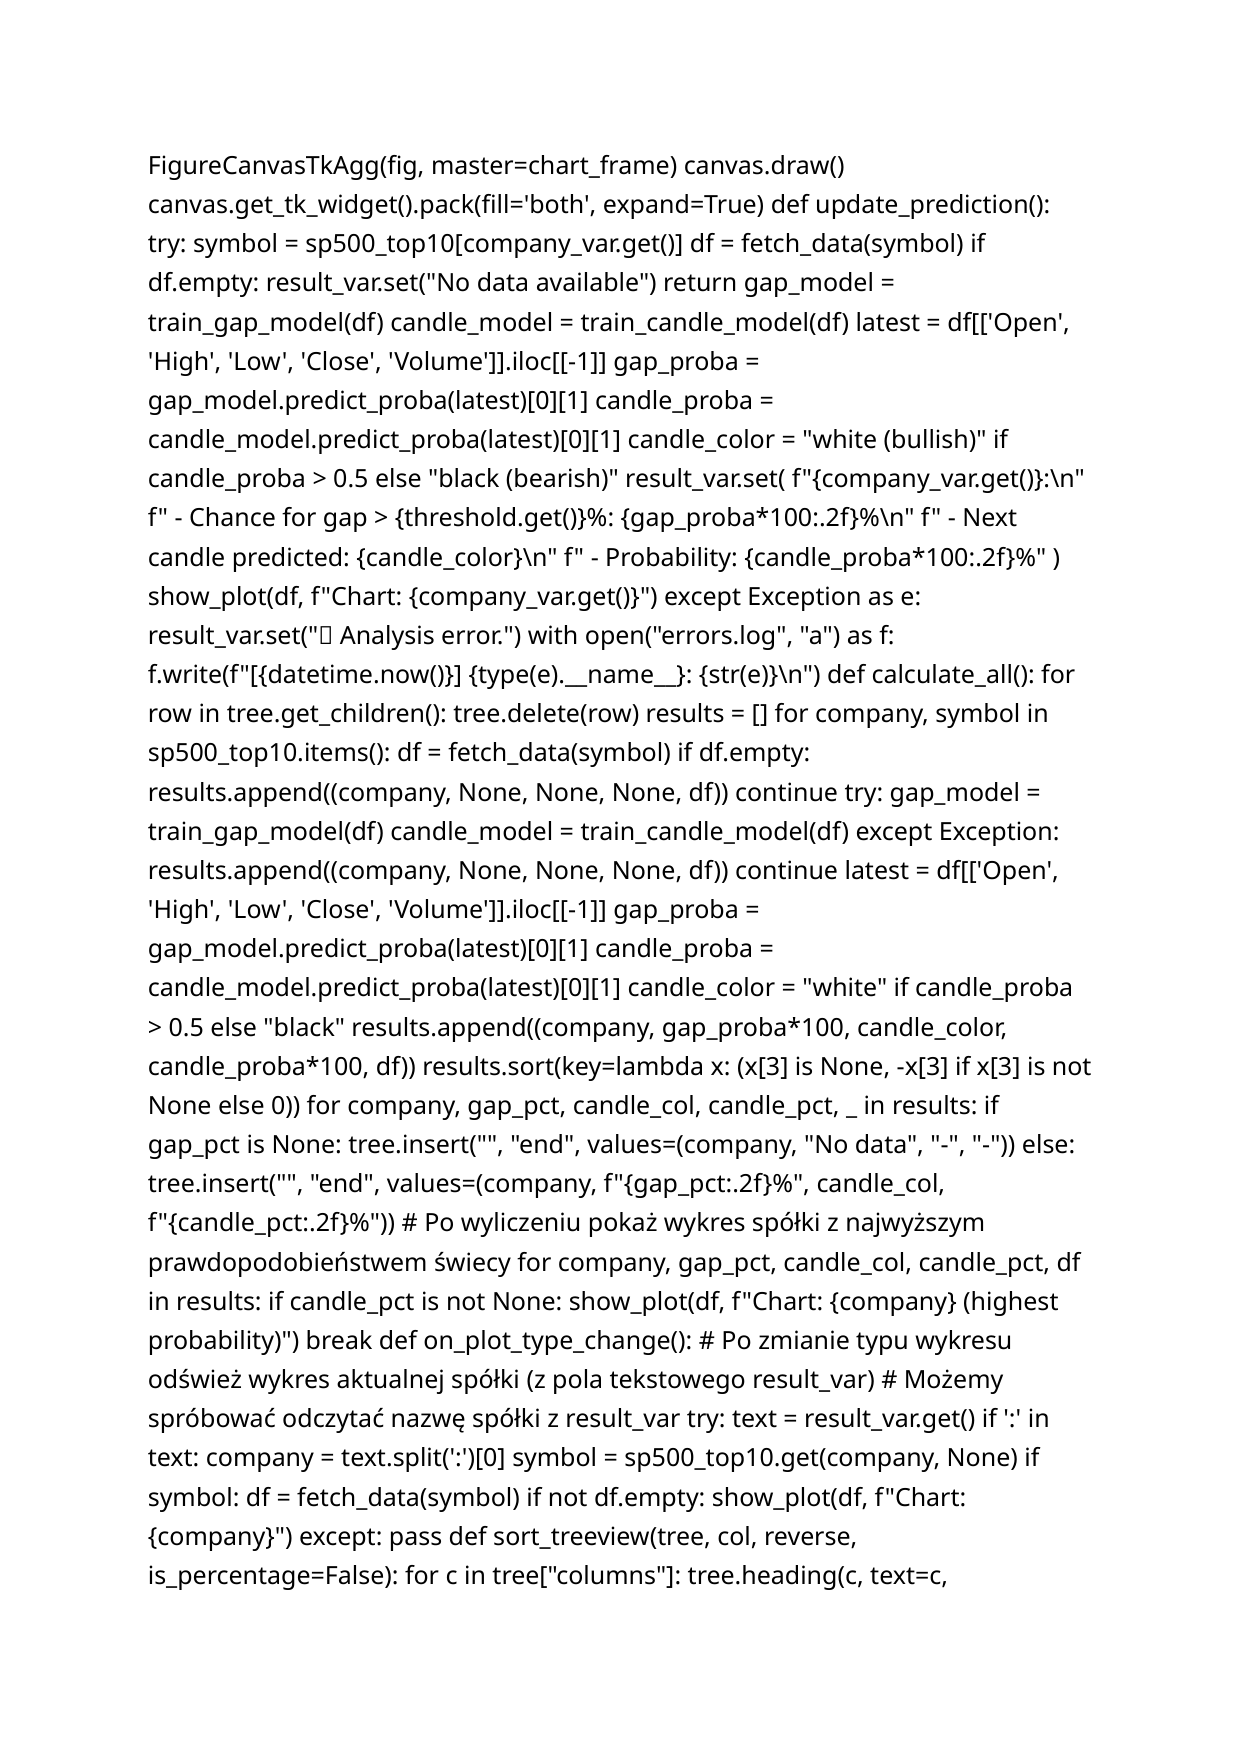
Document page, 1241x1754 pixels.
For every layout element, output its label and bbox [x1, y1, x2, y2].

text [148, 148, 1093, 1592]
